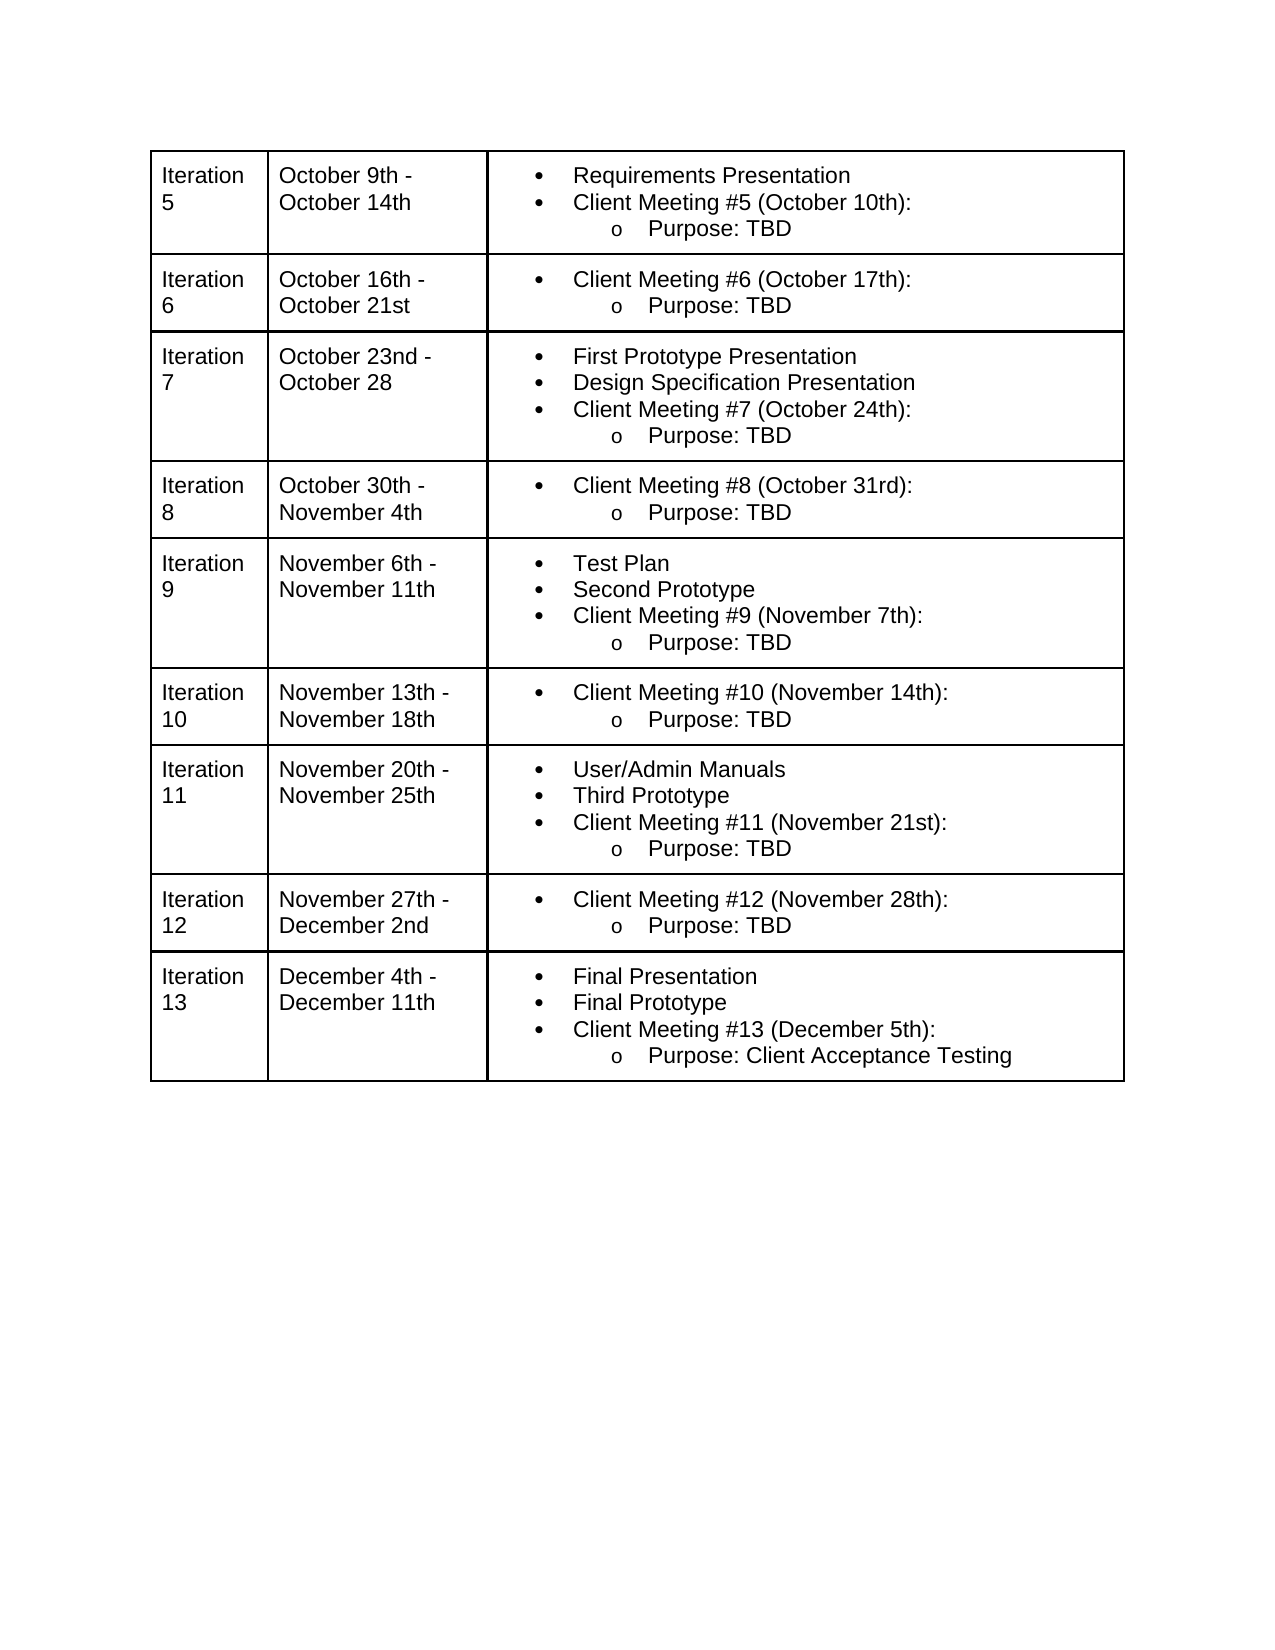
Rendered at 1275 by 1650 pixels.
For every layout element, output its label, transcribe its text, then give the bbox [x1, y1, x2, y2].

table_cell Iteration 7 [152, 333, 267, 460]
table_cell Requirements Presentation Client Meeting #5 (October 10th): Purpose: TBD [489, 152, 1123, 253]
table_cell November 13th - November 18th [269, 669, 486, 744]
table_cell November 6th - November 11th [269, 539, 486, 667]
table_cell Iteration 8 [152, 462, 267, 537]
table_cell Iteration 9 [152, 539, 267, 667]
table_cell October 9th - October 14th [269, 152, 486, 253]
table_cell December 4th - December 11th [269, 953, 486, 1080]
table_cell November 27th - December 2nd [269, 875, 486, 950]
table_cell Iteration 11 [152, 746, 267, 873]
table_cell Client Meeting #6 (October 17th): Purpose: TBD [489, 255, 1123, 330]
table_cell Client Meeting #10 (November 14th): Purpose: TBD [489, 669, 1123, 744]
table_cell Iteration 10 [152, 669, 267, 744]
table_cell October 30th - November 4th [269, 462, 486, 537]
table_cell Iteration 13 [152, 953, 267, 1080]
table_cell October 23nd - October 28 [269, 333, 486, 460]
table_cell Client Meeting #12 (November 28th): Purpose: TBD [489, 875, 1123, 950]
table_cell Iteration 6 [152, 255, 267, 330]
table_cell Final Presentation Final Prototype Client Meeting #13 (December 5th): Purpose: Client Acceptance Testing [489, 953, 1123, 1080]
table_cell Test Plan Second Prototype Client Meeting #9 (November 7th): Purpose: TBD [489, 539, 1123, 667]
table_cell Client Meeting #8 (October 31rd): Purpose: TBD [489, 462, 1123, 537]
table_cell Iteration 5 [152, 152, 267, 253]
table_cell Iteration 12 [152, 875, 267, 950]
table_cell October 16th - October 21st [269, 255, 486, 330]
table_cell First Prototype Presentation Design Specification Presentation Client Meeting #7 (October 24th): Purpose: TBD [489, 333, 1123, 460]
table_cell User/Admin Manuals Third Prototype Client Meeting #11 (November 21st): Purpose: TBD [489, 746, 1123, 873]
table_cell November 20th - November 25th [269, 746, 486, 873]
